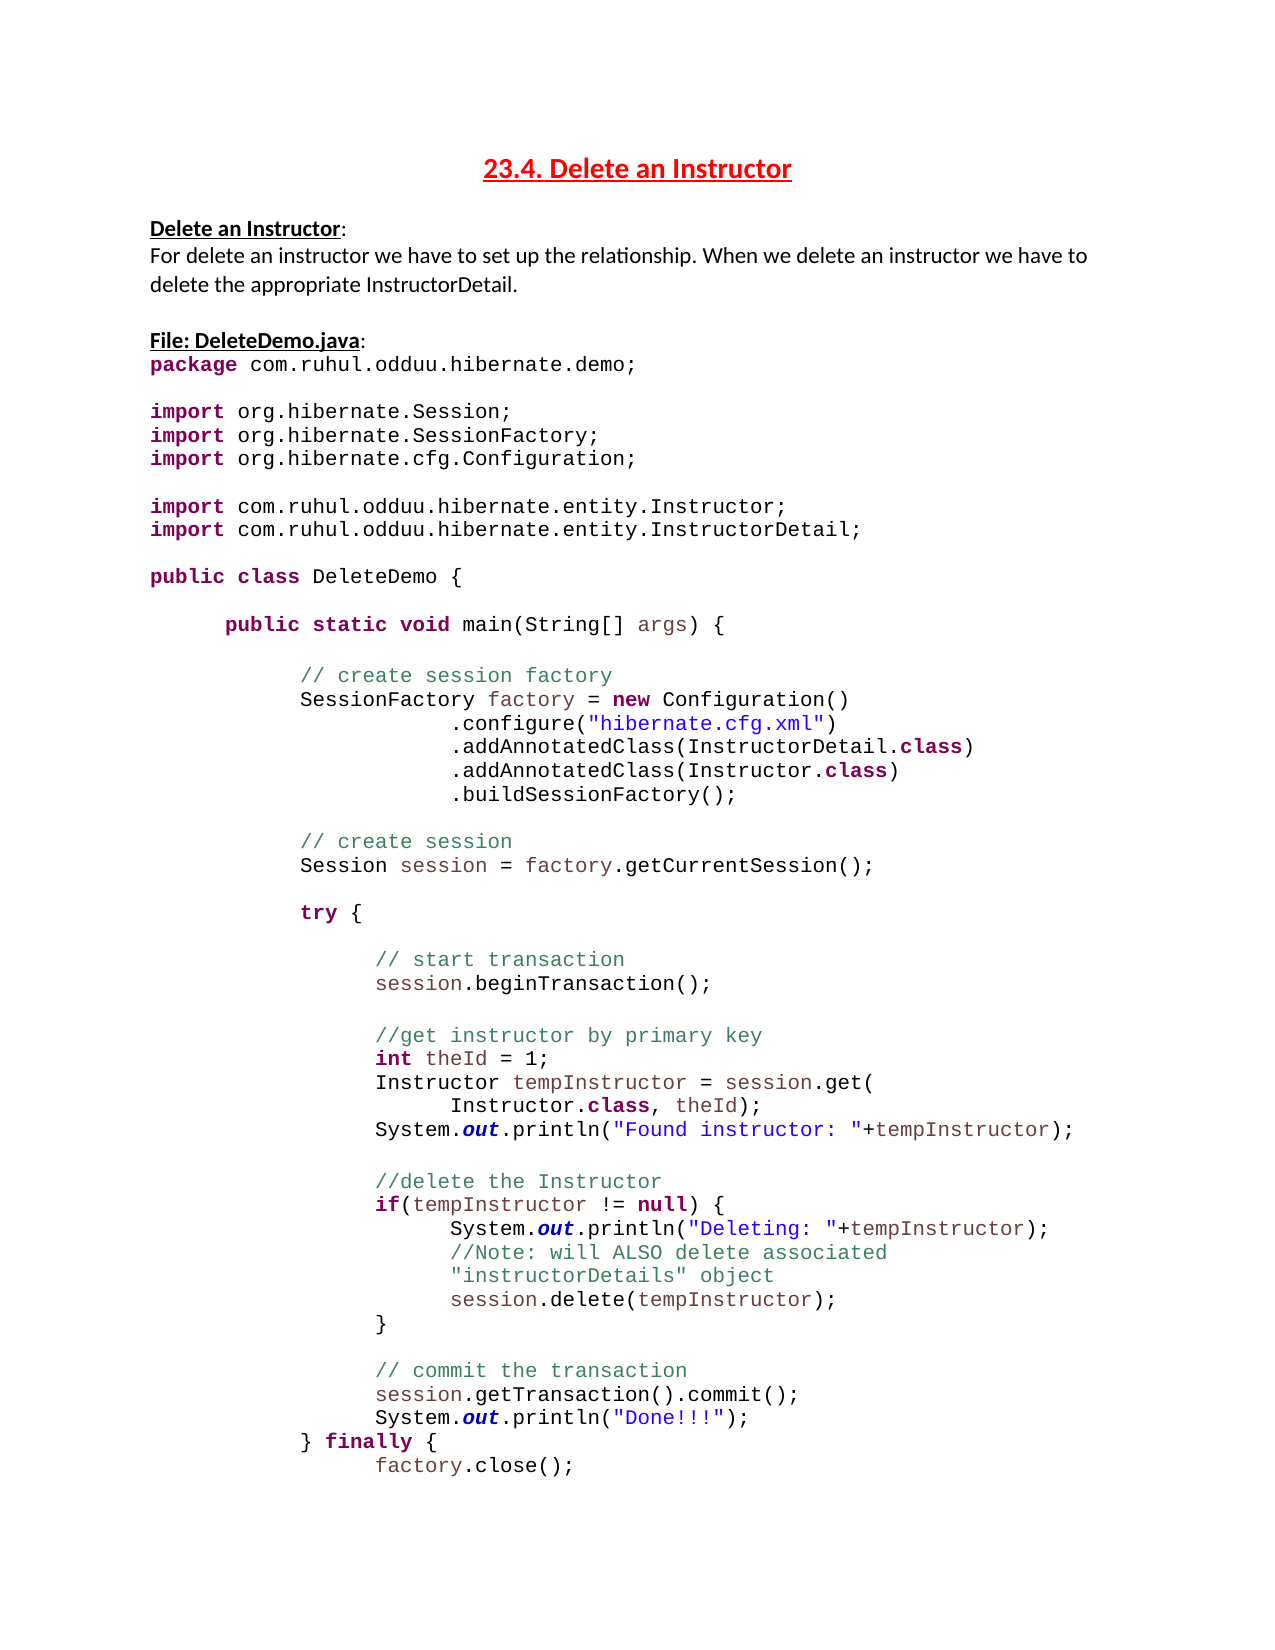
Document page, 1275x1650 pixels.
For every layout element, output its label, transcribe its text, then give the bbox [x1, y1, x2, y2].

text // start transaction [150, 949, 1125, 973]
text public static void main(String[] args) { [150, 614, 1125, 637]
text Session session = factory.getCurrentSession(); [150, 855, 1125, 878]
text .addAnnotatedClass(InstructorDetail.class) [150, 736, 1125, 760]
text 23.4. Delete an Instructor [150, 150, 1125, 186]
text //get instructor by primary key [150, 1024, 1125, 1048]
text Delete an Instructor: [150, 214, 1125, 242]
text System.out.println("Found instructor: "+tempInstructor); [150, 1119, 1125, 1143]
text package com.ruhul.odduu.hibernate.demo; [150, 354, 1125, 377]
text // create session [150, 831, 1125, 855]
text System.out.println("Deleting: "+tempInstructor); [150, 1218, 1125, 1242]
text session.getTransaction().commit(); [150, 1384, 1125, 1407]
text Instructor tempInstructor = session.get( [375, 1072, 1125, 1096]
text .addAnnotatedClass(Instructor.class) [150, 760, 1125, 784]
text session.delete(tempInstructor); [150, 1289, 1125, 1313]
text // commit the transaction [150, 1360, 1125, 1384]
text session.beginTransaction(); [150, 973, 1125, 997]
text } finally { [150, 1431, 1125, 1454]
text import com.ruhul.odduu.hibernate.entity.InstructorDetail; [150, 519, 1125, 543]
text Instructor.class, theId); [375, 1096, 1125, 1119]
text } [150, 1313, 1125, 1336]
text import com.ruhul.odduu.hibernate.entity.Instructor; [150, 496, 1125, 519]
text For delete an instructor we have to set up the relationship. When we delete an instructor we have to delete the appropriate InstructorDetail. [150, 242, 1125, 298]
text import org.hibernate.cfg.Configuration; [150, 448, 1125, 472]
text //Note: will ALSO delete associated "instructorDetails" object [450, 1242, 1125, 1289]
text // create session factory [150, 666, 1125, 689]
text if(tempInstructor != null) { [150, 1194, 1125, 1218]
text File: DeleteDemo.java: [150, 326, 1125, 354]
text .configure("hibernate.cfg.xml") [150, 713, 1125, 736]
text int theId = 1; [150, 1048, 1125, 1072]
text .buildSessionFactory(); [150, 784, 1125, 807]
text //delete the Instructor [150, 1171, 1125, 1194]
text System.out.println("Done!!!"); [150, 1407, 1125, 1431]
text import org.hibernate.SessionFactory; [150, 425, 1125, 448]
text try { [150, 902, 1125, 926]
text factory.close(); [150, 1454, 1125, 1478]
text SessionFactory factory = new Configuration() [150, 689, 1125, 713]
text public class DeleteDemo { [150, 567, 1125, 590]
text import org.hibernate.Session; [150, 401, 1125, 425]
